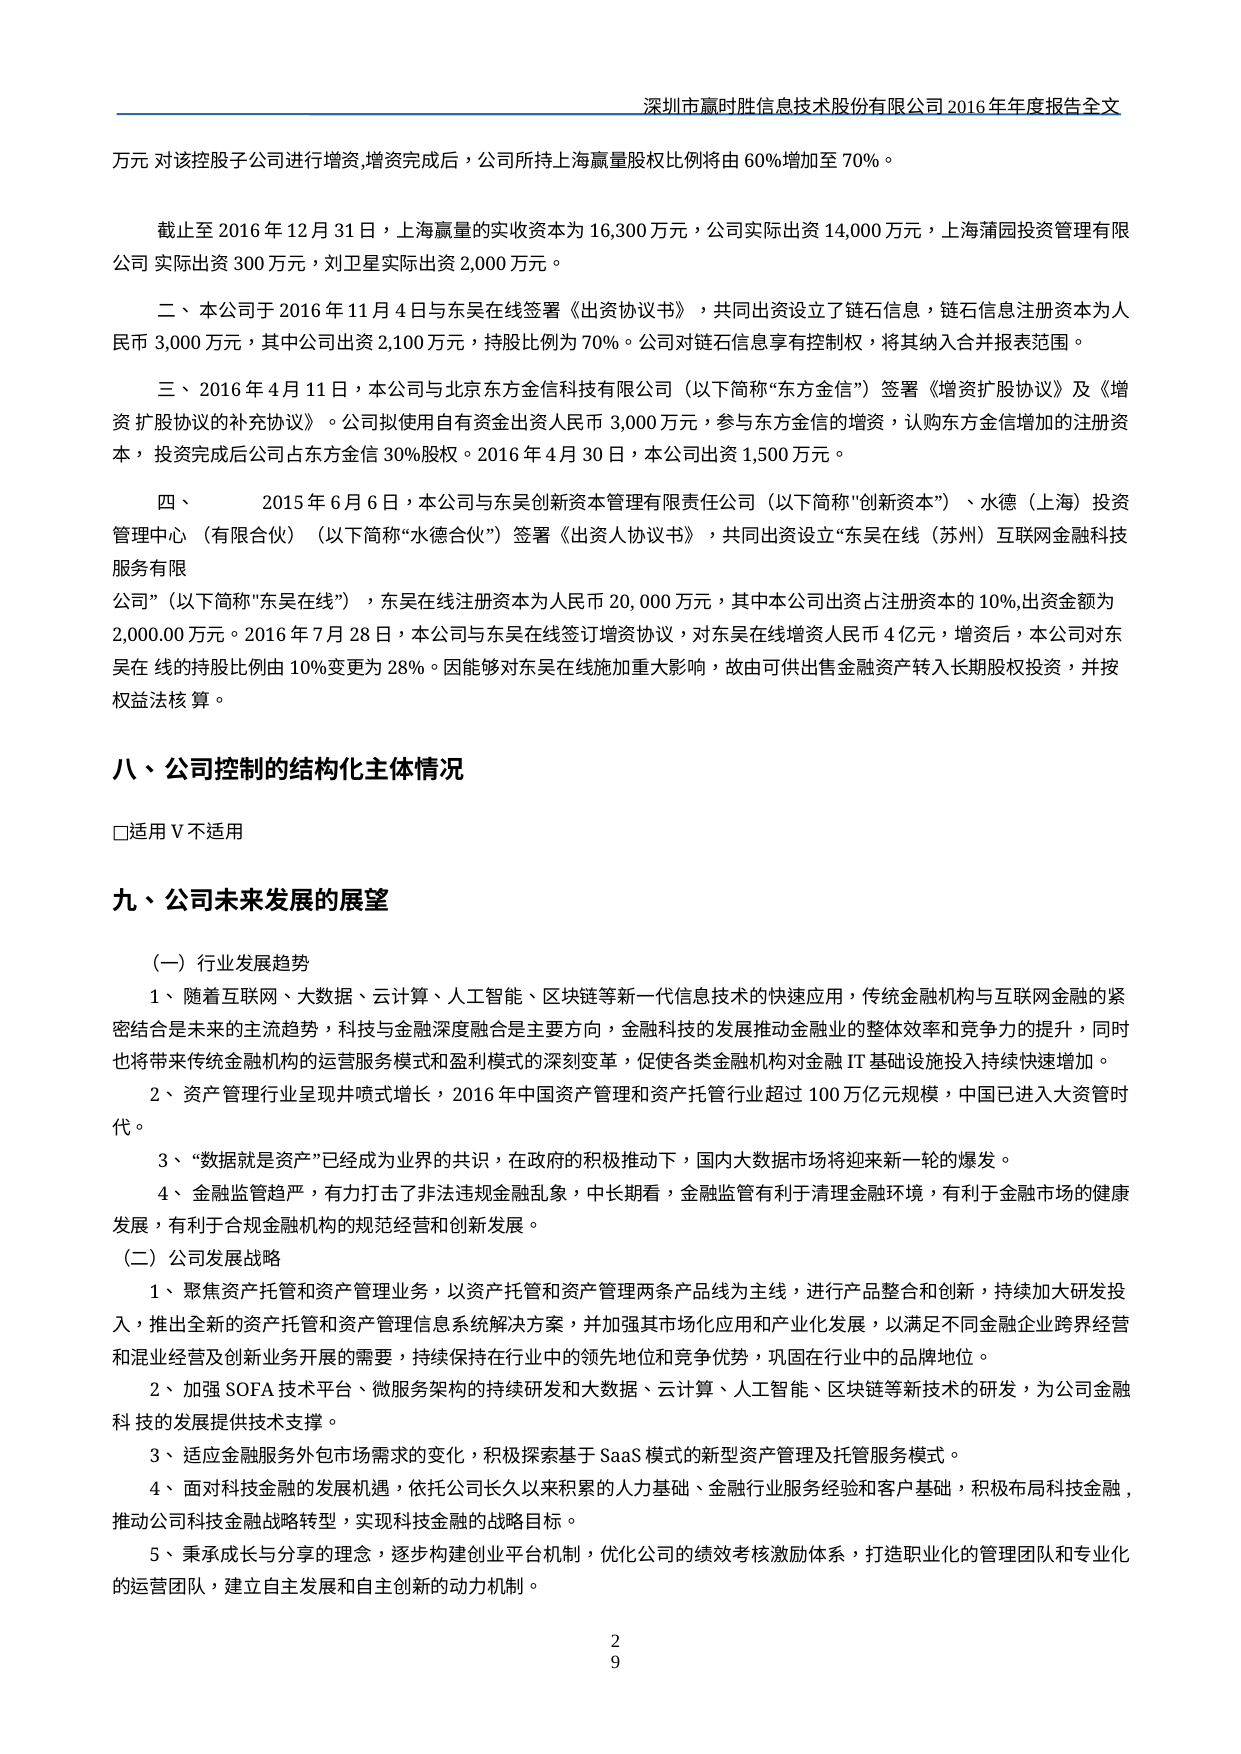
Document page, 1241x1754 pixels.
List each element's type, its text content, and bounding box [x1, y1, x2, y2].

text 4、 金融监管趋严，有力打击了非法违规金融乱象，中长期看，金融监管有利于清理金融环境，有利于金融市场的健康 发展，有利于合规金融机构的规范经营和创新发展。 [112, 1174, 1131, 1239]
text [112, 141, 1131, 174]
text 1、 聚焦资产托管和资产管理业务，以资产托管和资产管理两条产品线为主线，进行产品整合和创新，持续加大研发投 入，推出全新的资产托管和资产管理信息系统解决方案，并加强其市场化应用和产业化发展，以满足不同金融企业跨界经营 和混业经营及创新业务开展的需要，持续保持在行业中的领先地位和竞争优势，巩固在行业中的品牌地位。 [112, 1272, 1131, 1371]
text （二）公司发展战略 [112, 1239, 1131, 1272]
text 4、 面对科技金融的发展机遇，依托公司长久以来积累的人力基础、金融行业服务经验和客户基础，积极布局科技金融, 推动公司科技金融战略转型，实现科技金融的战略目标。 [112, 1469, 1131, 1535]
text 三、 2016年4月11日，本公司与北京东方金信科技有限公司（以下简称“东方金信”）签署《增资扩股协议》及《增资 扩股协议的补充协议》。公司拟使用自有资金出资人民币3,000万元，参与东方金信的增资，认购东方金信增加的注册资本， 投资完成后公司占东方金信30%股权。2016年4月30日，本公司出资1,500万元。 [112, 371, 1131, 468]
text 5、 秉承成长与分享的理念，逐步构建创业平台机制，优化公司的绩效考核激励体系，打造职业化的管理团队和专业化 的运营团队，建立自主发展和自主创新的动力机制。 [112, 1535, 1131, 1600]
text 九、 公司未来发展的展望 [112, 883, 1131, 917]
text 四、 2015年6月6日，本公司与东吴创新资本管理有限责任公司（以下简称''创新资本”）、水德（上海）投资管理中心 （有限合伙）（以下简称“水德合伙”）签署《出资人协议书》，共同出资设立“东吴在线（苏州）互联网金融科技服务有限 [112, 483, 1131, 582]
text □适用V不适用 [112, 813, 1131, 845]
text 1、 随着互联网、大数据、云计算、人工智能、区块链等新一代信息技术的快速应用，传统金融机构与互联网金融的紧 密结合是未来的主流趋势，科技与金融深度融合是主要方向，金融科技的发展推动金融业的整体效率和竞争力的提升，同时 也将带来传统金融机构的运营服务模式和盈利模式的深刻变革，促使各类金融机构对金融IT基础设施投入持续快速增加。 [112, 977, 1131, 1075]
text 2、 加强SOFA技术平台、微服务架构的持续研发和大数据、云计算、人工智能、区块链等新技术的研发，为公司金融科 技的发展提供技术支撑。 [112, 1371, 1131, 1436]
text 3、 “数据就是资产”已经成为业界的共识，在政府的积极推动下，国内大数据市场将迎来新一轮的爆发。 [112, 1141, 1131, 1174]
text 八、 公司控制的结构化主体情况 [112, 751, 1131, 786]
text 2、 资产管理行业呈现井喷式增长，2016年中国资产管理和资产托管行业超过100万亿元规模，中国已进入大资管时代。 [112, 1075, 1131, 1141]
text 二、 本公司于2016年11月4日与东吴在线签署《出资协议书》，共同出资设立了链石信息，链石信息注册资本为人民币 3,000万元，其中公司出资2,100万元，持股比例为70%。公司对链石信息享有控制权，将其纳入合并报表范围。 [112, 291, 1131, 356]
text 3、 适应金融服务外包市场需求的变化，积极探索基于SaaS模式的新型资产管理及托管服务模式。 [112, 1436, 1131, 1469]
text （一）行业发展趋势 [112, 944, 1131, 977]
text 公司”（以下简称"东吴在线”），东吴在线注册资本为人民币20, 000万元，其中本公司出资占注册资本的10%,出资金额为 2,000.00万元。2016年7月28日，本公司与东吴在线签订增资协议，对东吴在线增资人民币4亿元，增资后，本公司对东吴在 线的持股比例由10%变更为28%。因能够对东吴在线施加重大影响，故由可供出售金融资产转入长期股权投资，并按权益法核 算。 [112, 582, 1131, 714]
text 截止至2016年12月31日，上海赢量的实收资本为16,300万元，公司实际出资14,000万元，上海蒲园投资管理有限公司 实际出资300万元，刘卫星实际出资2,000万元。 [112, 212, 1131, 277]
